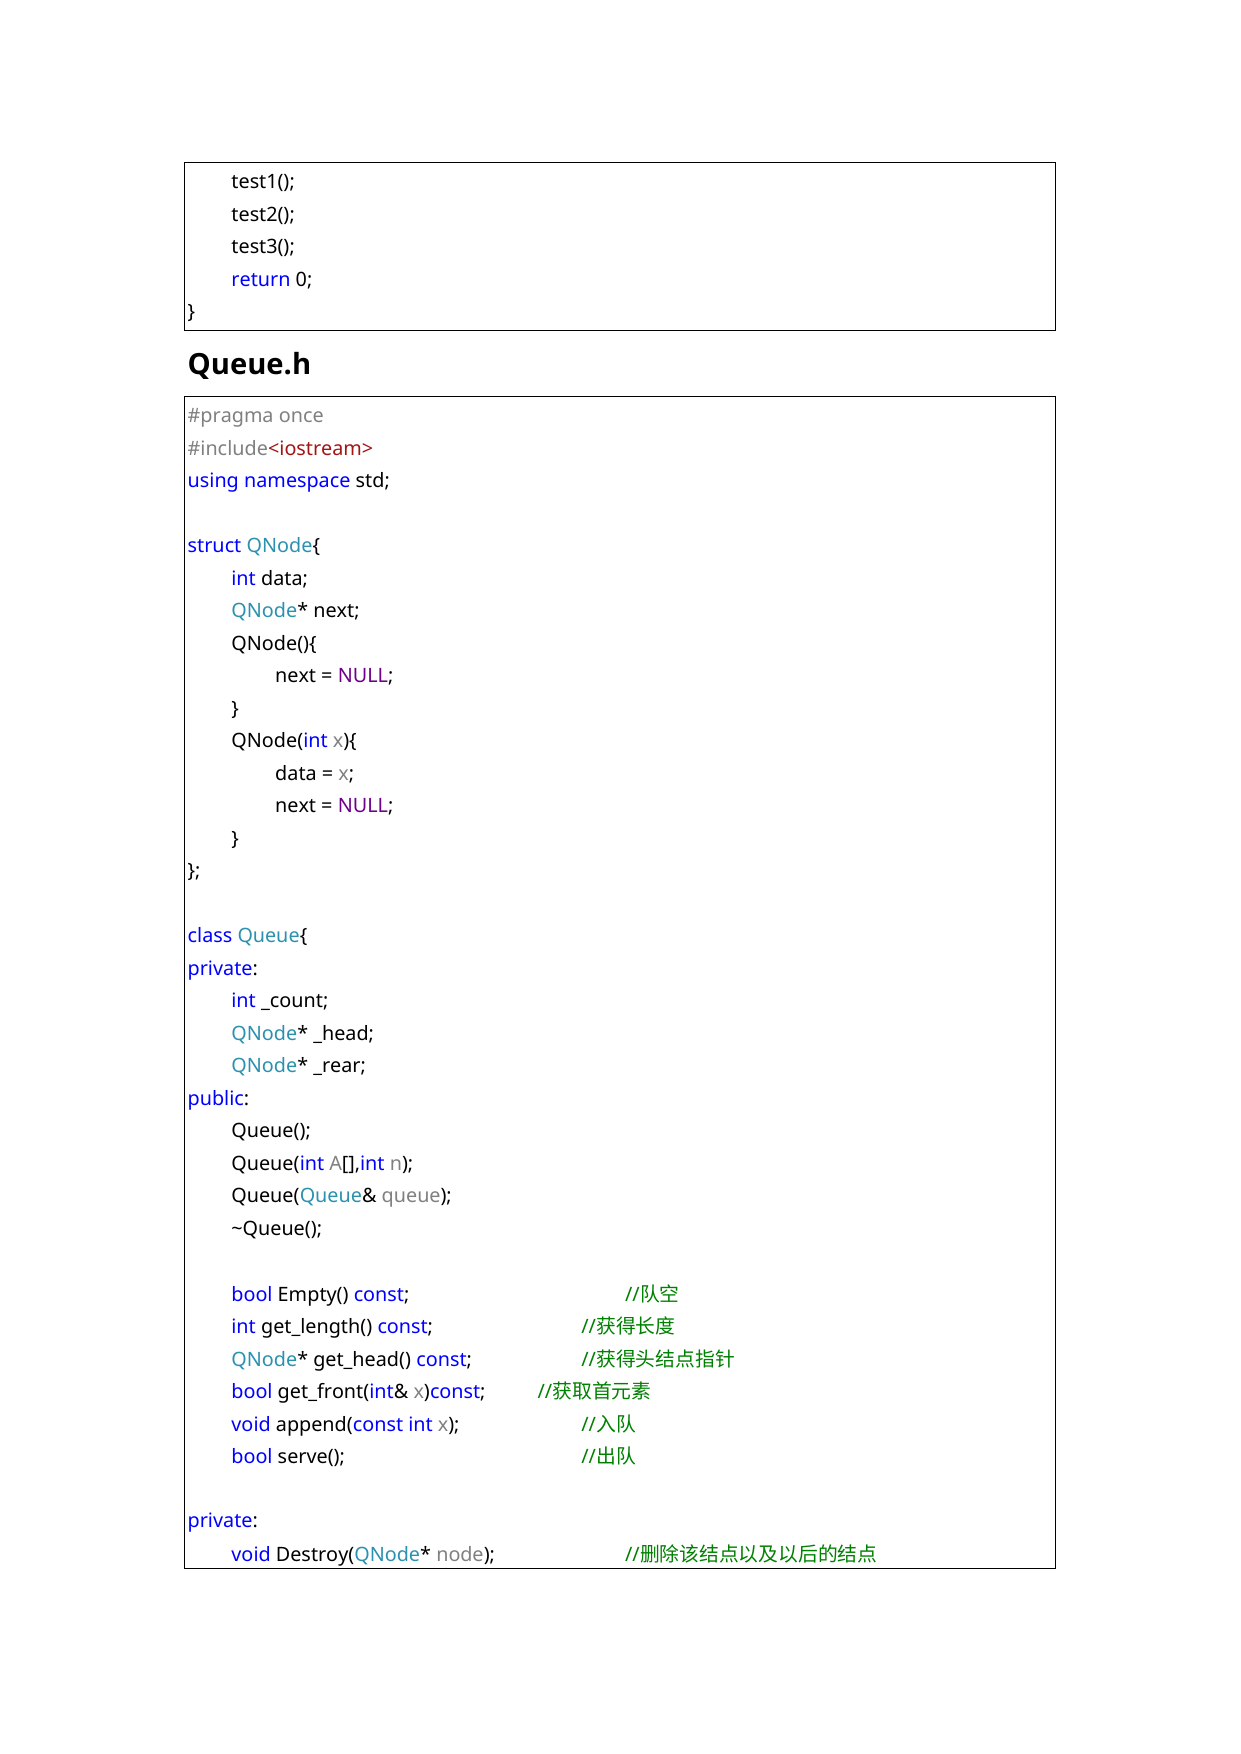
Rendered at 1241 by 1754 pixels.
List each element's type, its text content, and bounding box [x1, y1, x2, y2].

text Queue.h [187, 331, 1053, 396]
text QNode(int x){ [187, 724, 1053, 756]
text } [187, 691, 1053, 724]
text bool get_front(int& x)const; //获取首元素 [187, 1374, 1053, 1406]
text private: [187, 1504, 1053, 1536]
text int data; [187, 561, 1053, 594]
text public: [187, 1081, 1053, 1114]
text next = NULL; [187, 659, 1053, 691]
text Queue(); [187, 1114, 1053, 1146]
text data = x; [187, 756, 1053, 789]
text bool serve(); //出队 [187, 1439, 1053, 1471]
text test2(); [187, 198, 1053, 230]
text using namespace std; [187, 464, 1053, 496]
text bool Empty() const; //队空 [187, 1276, 1053, 1309]
text } [185, 292, 1055, 330]
text void append(const int x); //入队 [187, 1406, 1053, 1439]
text return 0; [187, 263, 1053, 292]
text } [187, 821, 1053, 854]
text test3(); [187, 230, 1053, 263]
text int get_length() const; //获得长度 [187, 1309, 1053, 1341]
text QNode* next; [187, 594, 1053, 626]
text QNode* get_head() const; //获得头结点指针 [187, 1341, 1053, 1374]
text #include<iostream> [187, 431, 1053, 464]
text QNode* _rear; [187, 1049, 1053, 1081]
text Queue(int A[],int n); [187, 1146, 1053, 1179]
text QNode* _head; [187, 1016, 1053, 1049]
text QNode(){ [187, 626, 1053, 659]
text next = NULL; [187, 789, 1053, 821]
text class Queue{ [187, 919, 1053, 951]
text }; [187, 854, 1053, 886]
text Queue(Queue& queue); [187, 1179, 1053, 1211]
text int _count; [187, 984, 1053, 1016]
text test1(); [185, 163, 1055, 198]
text private: [187, 951, 1053, 984]
text void Destroy(QNode* node); //删除该结点以及以后的结点 [187, 1536, 1053, 1568]
text ~Queue(); [187, 1211, 1053, 1244]
text #pragma once [185, 397, 1055, 431]
text struct QNode{ [187, 529, 1053, 561]
